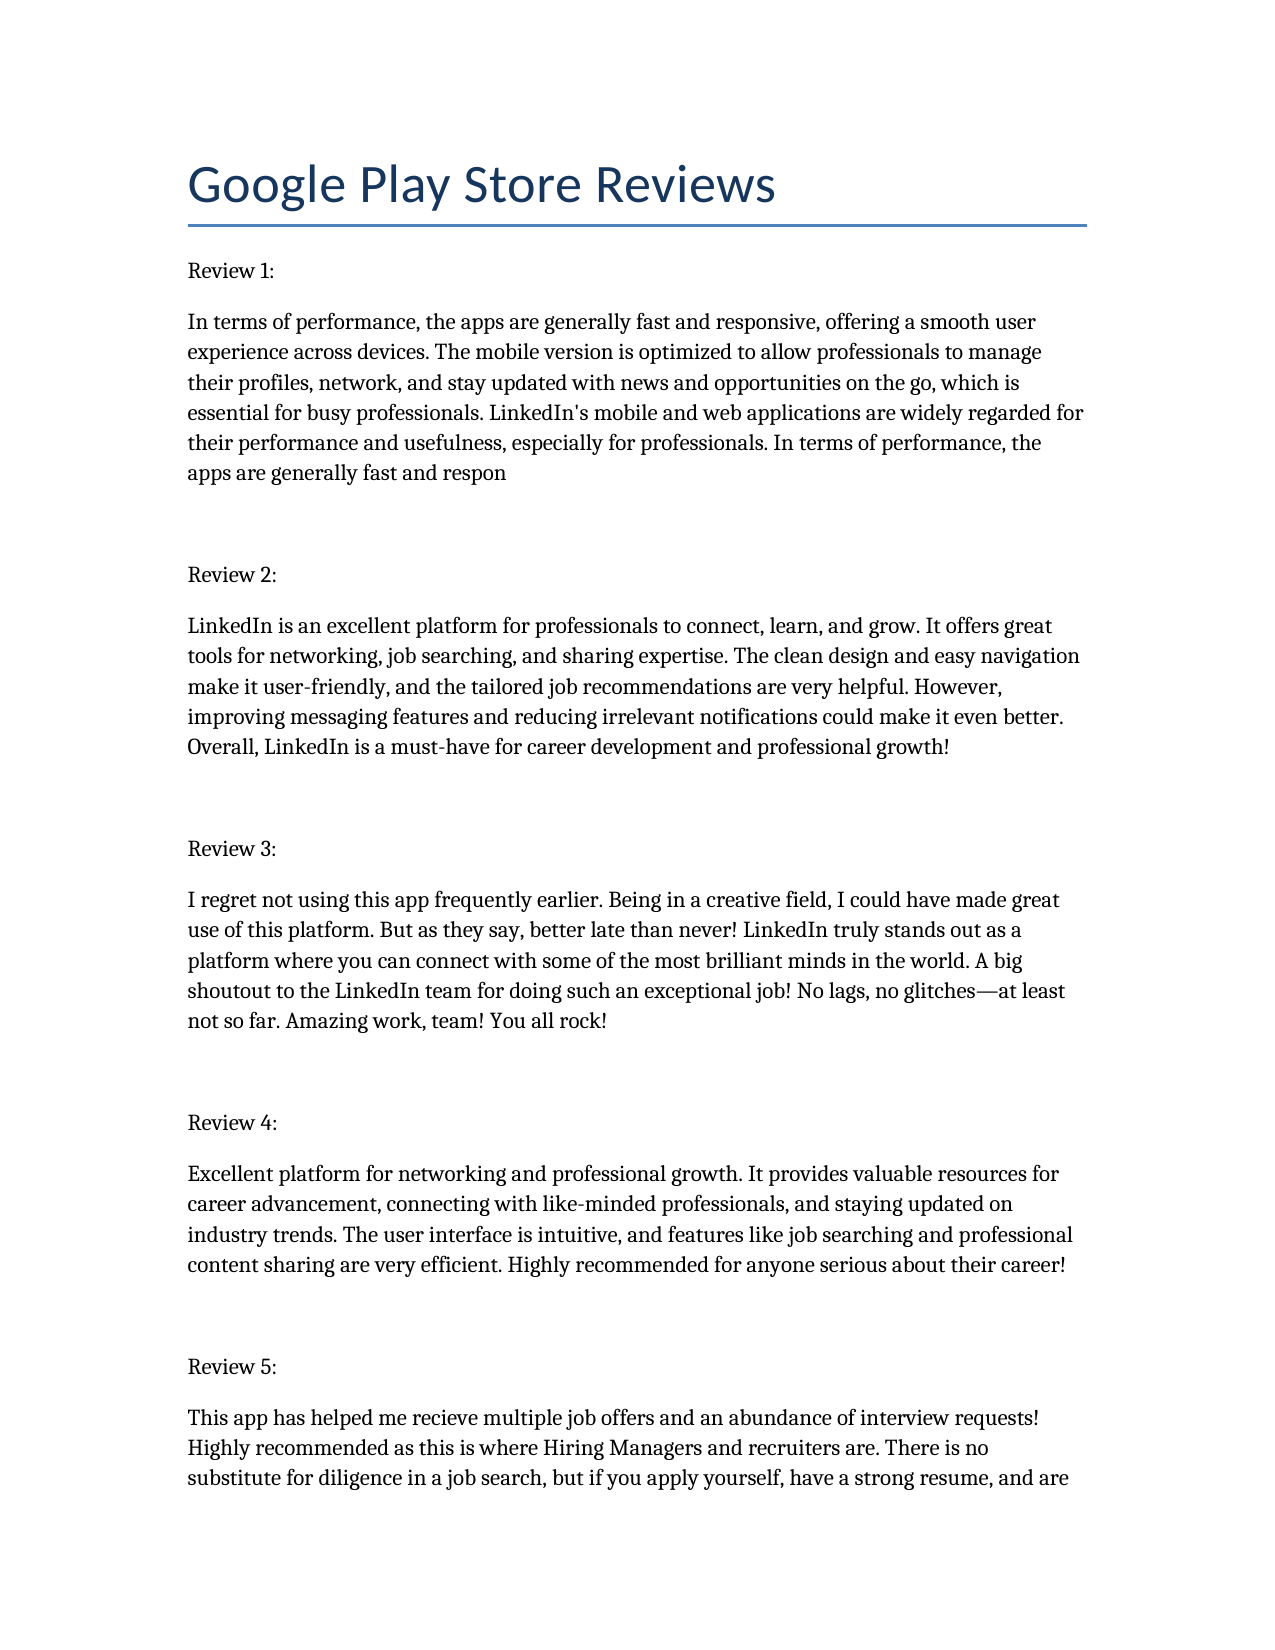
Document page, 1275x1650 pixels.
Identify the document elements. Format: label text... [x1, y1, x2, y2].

text Review 4: [187, 1110, 1087, 1136]
text I regret not using this app frequently earlier. Being in a creative field, I could have made great use of this platform. But as they say, better late than never! LinkedIn truly stands out as a platform where you can connect with some of the most brilliant minds in the world. A big shoutout to the LinkedIn team for doing such an exceptional job! No lags, no glitches—at least not so far. Amazing work, team! You all rock! [187, 887, 1087, 1034]
text Review 1: [187, 258, 1087, 284]
text Review 2: [187, 562, 1087, 588]
text In terms of performance, the apps are generally fast and responsive, offering a smooth user experience across devices. The mobile version is optimized to allow professionals to manage their profiles, network, and stay updated with news and opportunities on the go, which is essential for busy professionals. LinkedIn's mobile and web applications are widely regarded for their performance and usefulness, especially for professionals. In terms of performance, the apps are generally fast and respon [187, 309, 1087, 486]
text Review 5: [187, 1354, 1087, 1380]
text Review 3: [187, 836, 1087, 862]
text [187, 1405, 1087, 1491]
title Google Play Store Reviews [187, 150, 1087, 227]
text Excellent platform for networking and professional growth. It provides valuable resources for career advancement, connecting with like-minded professionals, and staying updated on industry trends. The user interface is intuitive, and features like job searching and professional content sharing are very efficient. Highly recommended for anyone serious about their career! [187, 1161, 1087, 1278]
text LinkedIn is an excellent platform for professionals to connect, learn, and grow. It offers great tools for networking, job searching, and sharing expertise. The clean design and easy navigation make it user-friendly, and the tailored job recommendations are very helpful. However, improving messaging features and reducing irrelevant notifications could make it even better. Overall, LinkedIn is a must-have for career development and professional growth! [187, 613, 1087, 760]
